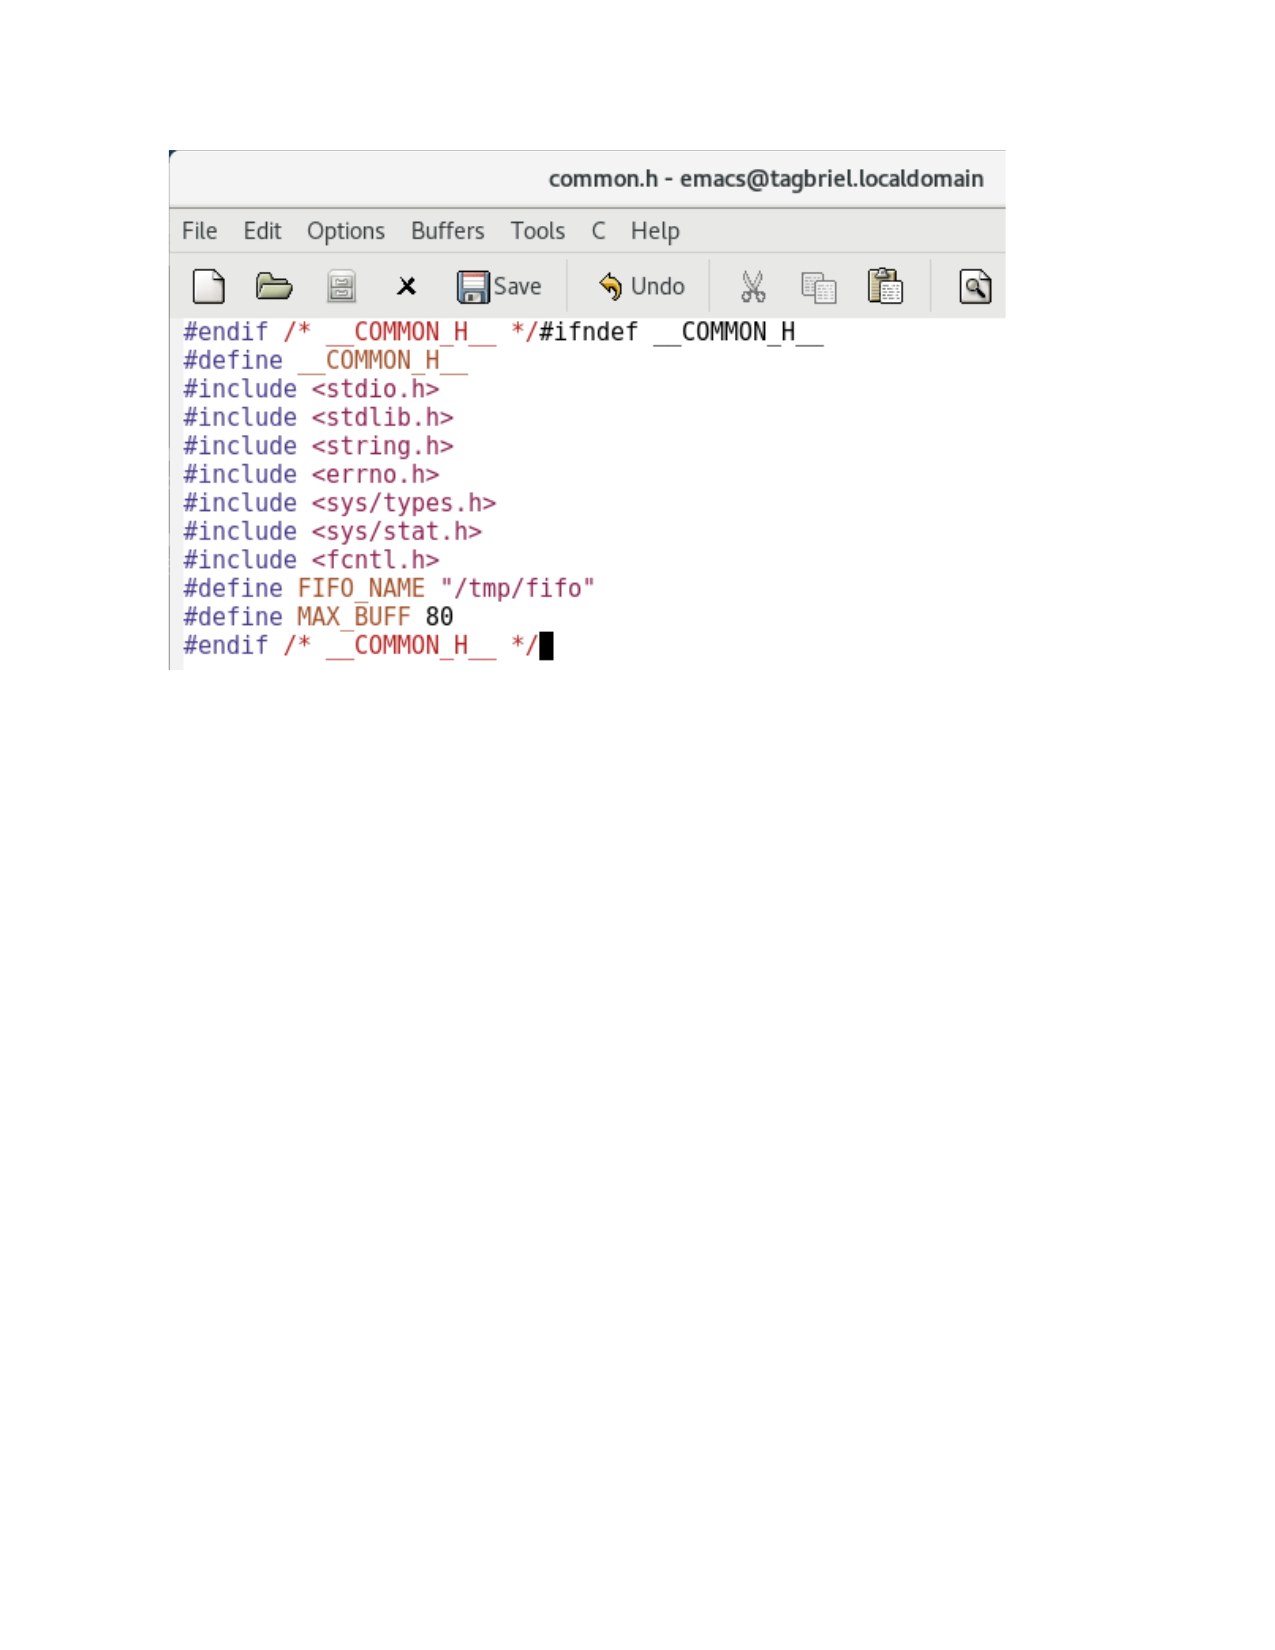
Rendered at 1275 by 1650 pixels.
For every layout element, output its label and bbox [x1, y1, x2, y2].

picture [168, 150, 1006, 670]
